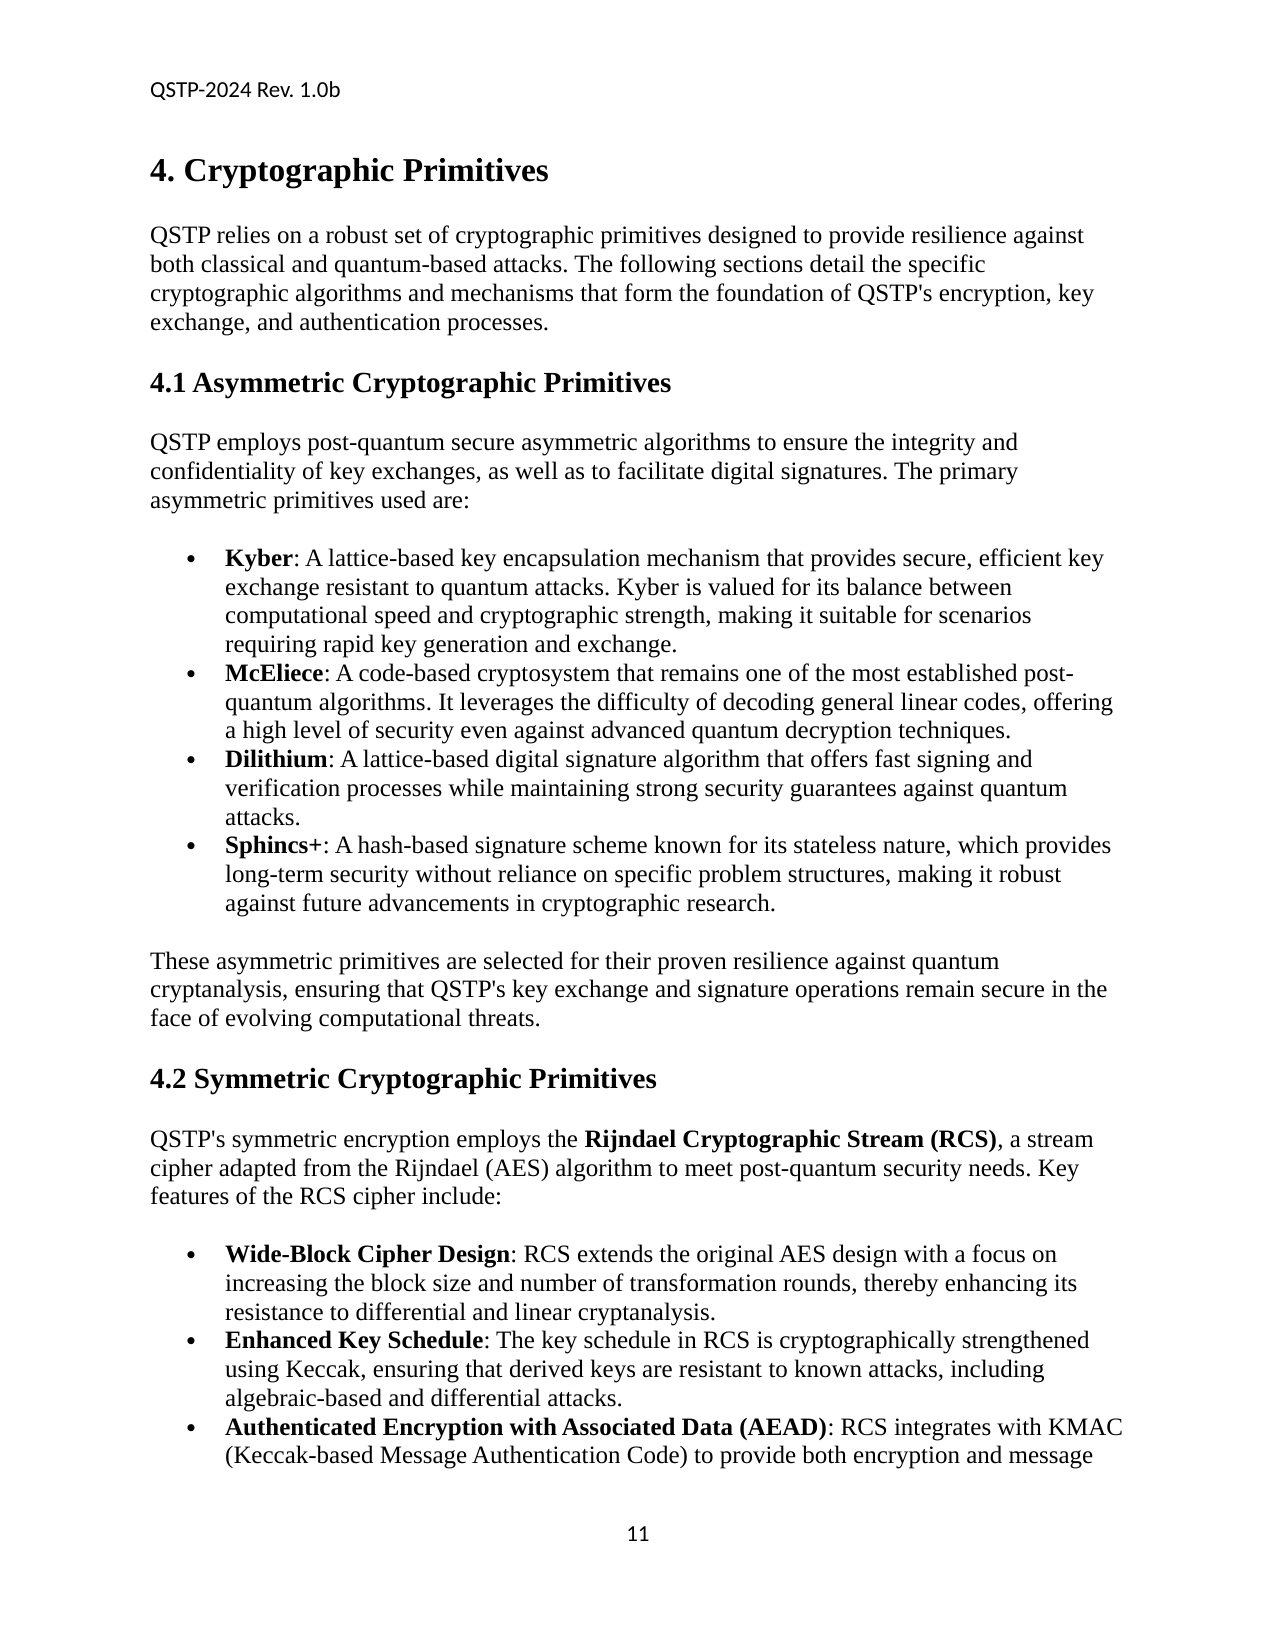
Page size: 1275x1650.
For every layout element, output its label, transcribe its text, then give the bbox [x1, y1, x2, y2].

text 4.2 Symmetric Cryptographic Primitives [150, 1061, 1125, 1095]
subtitle 4. Cryptographic Primitives [150, 150, 1125, 188]
text QSTP relies on a robust set of cryptographic primitives designed to provide resilience against both classical and quantum-based attacks. The following sections detail the specific cryptographic algorithms and mechanisms that form the foundation of QSTP's encryption, key exchange, and authentication processes. [150, 221, 1125, 336]
list Enhanced Key Schedule: The key schedule in RCS is cryptographically strengthened using Keccak, ensuring that derived keys are resistant to known attacks, including algebraic-based and differential attacks. [187, 1326, 1125, 1412]
text QSTP employs post-quantum secure asymmetric algorithms to ensure the integrity and confidentiality of key exchanges, as well as to facilitate digital signatures. The primary asymmetric primitives used are: [150, 427, 1125, 514]
text QSTP's symmetric encryption employs the Rijndael Cryptographic Stream (RCS), a stream cipher adapted from the Rijndael (AES) algorithm to meet post-quantum security needs. Key features of the RCS cipher include: [150, 1124, 1125, 1210]
list Wide-Block Cipher Design: RCS extends the original AES design with a focus on increasing the block size and number of transformation rounds, thereby enhancing its resistance to differential and linear cryptanalysis. [187, 1239, 1125, 1326]
list McEliece: A code-based cryptosystem that remains one of the most established post-quantum algorithms. It leverages the difficulty of decoding general linear codes, offering a high level of security even against advanced quantum decryption techniques. [187, 658, 1125, 744]
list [187, 1412, 1125, 1469]
list Dilithium: A lattice-based digital signature algorithm that offers fast signing and verification processes while maintaining strong security guarantees against quantum attacks. [187, 744, 1125, 830]
list Kyber: A lattice-based key encapsulation mechanism that provides secure, efficient key exchange resistant to quantum attacks. Kyber is valued for its balance between computational speed and cryptographic strength, making it suitable for scenarios requiring rapid key generation and exchange. [187, 543, 1125, 658]
text These asymmetric primitives are selected for their proven resilience against quantum cryptanalysis, ensuring that QSTP's key exchange and signature operations remain secure in the face of evolving computational threats. [150, 946, 1125, 1032]
list Sphincs+: A hash-based signature scheme known for its stateless nature, which provides long-term security without reliance on specific problem structures, making it robust against future advancements in cryptographic research. [187, 830, 1125, 917]
text 4.1 Asymmetric Cryptographic Primitives [150, 365, 1125, 398]
